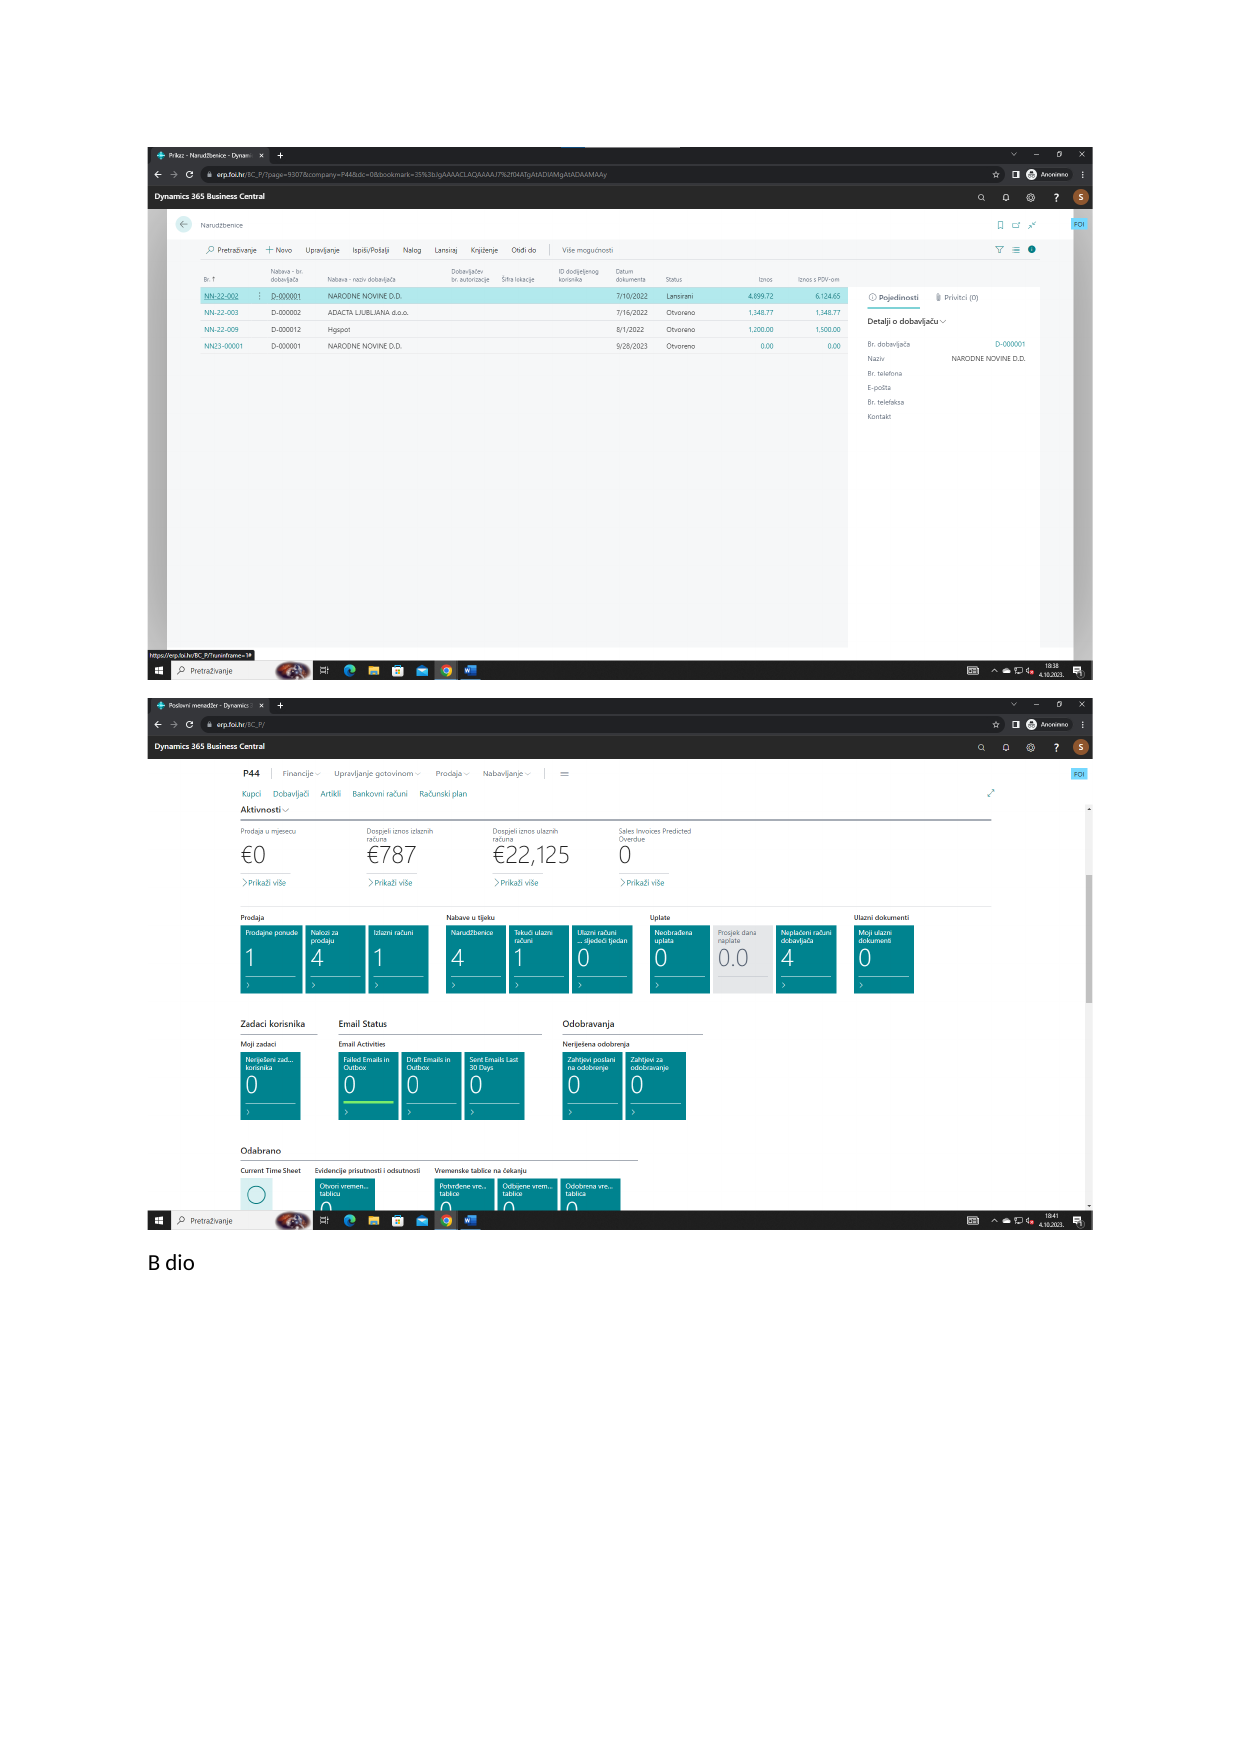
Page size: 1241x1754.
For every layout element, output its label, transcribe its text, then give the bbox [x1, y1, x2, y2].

picture [147, 147, 1093, 680]
picture [147, 698, 1093, 1230]
text B dio [148, 1248, 1093, 1276]
